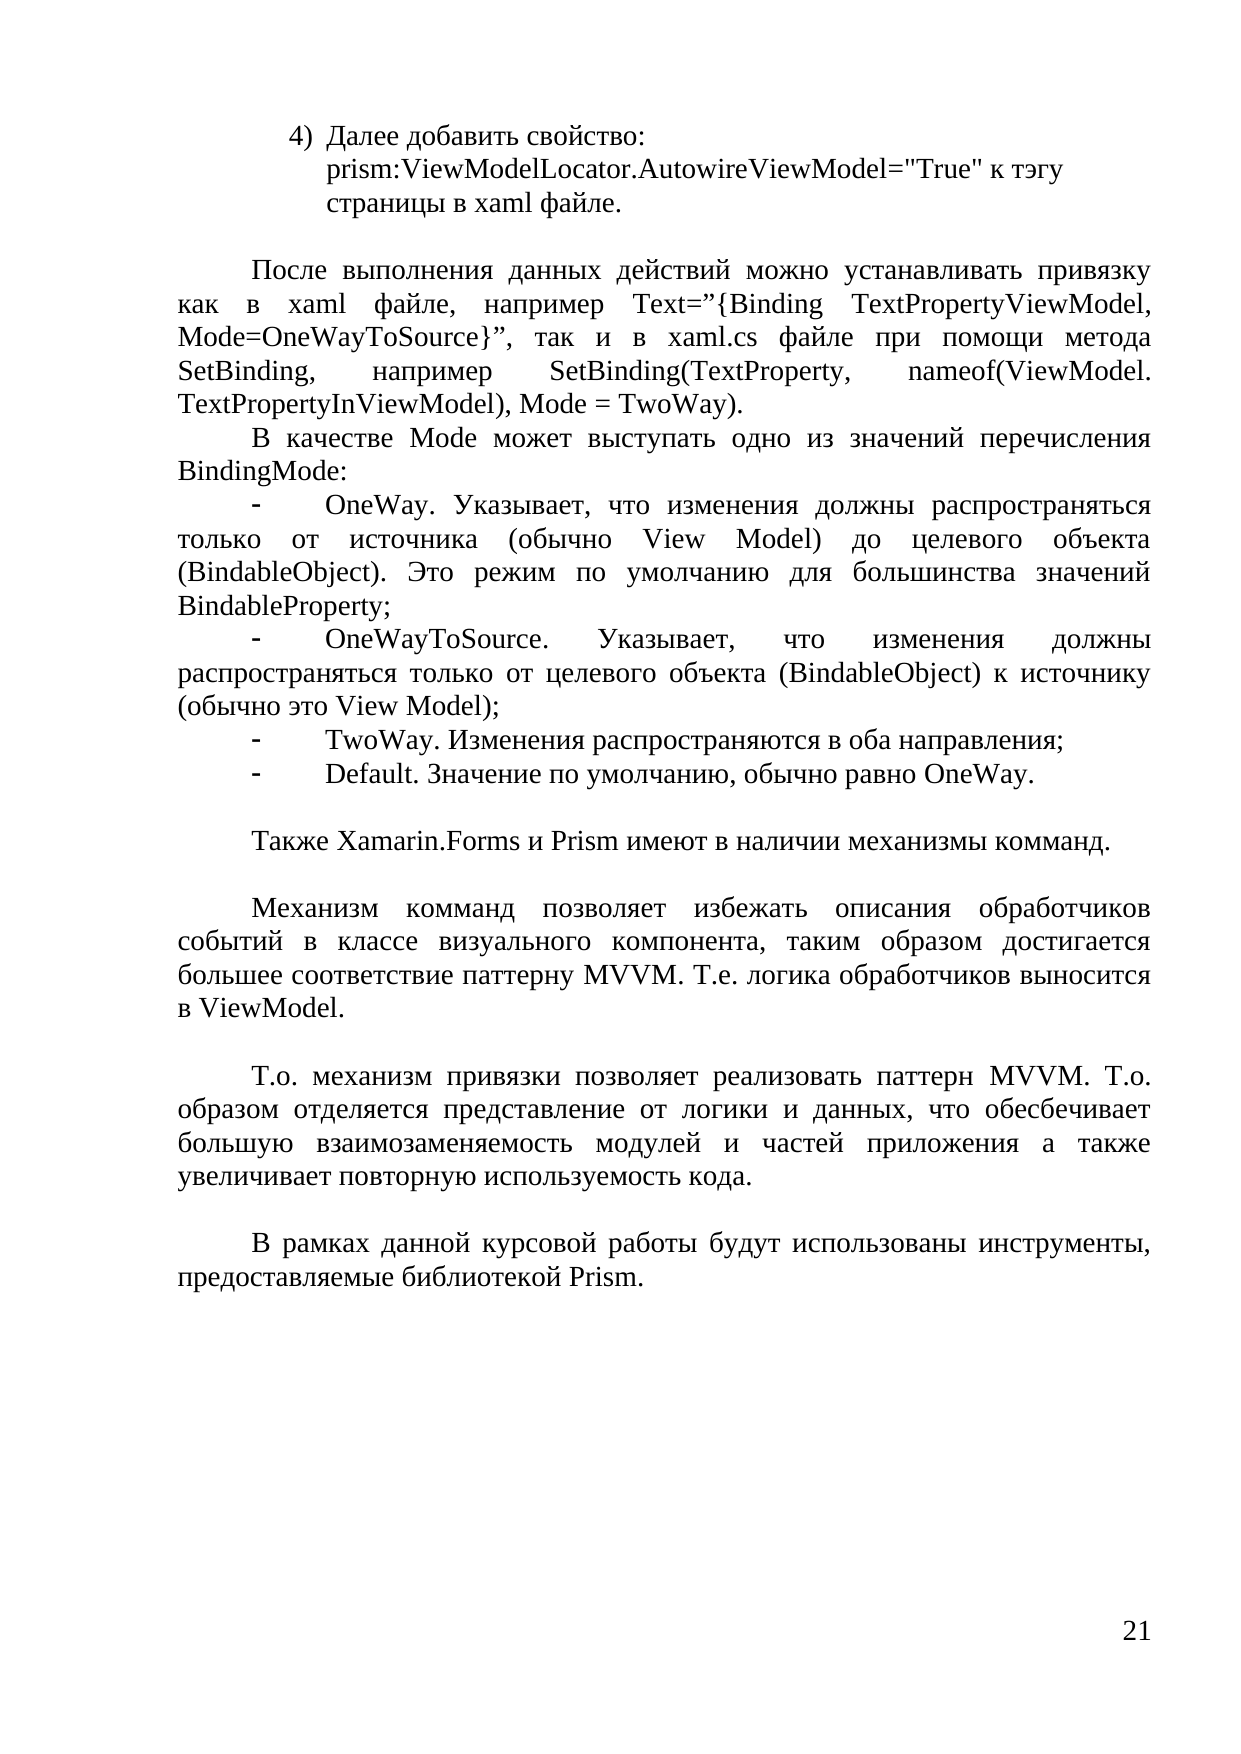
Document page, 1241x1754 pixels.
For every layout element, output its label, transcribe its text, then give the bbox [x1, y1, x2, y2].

text В качестве Mode может выступать одно из значений перечисления BindingMode: [177, 420, 1152, 487]
list Далее добавить свойство: prism:ViewModelLocator.AutowireViewModel="True" к тэгу страницы в xaml файле. [288, 118, 1152, 219]
list OneWay. Указывает, что изменения должны распространяться только от источника (обычно View Model) до целевого объекта (BindableObject). Это режим по умолчанию для большинства значений BindableProperty; [177, 487, 1152, 621]
list TwoWay. Изменения распространяются в оба направления; [177, 722, 1152, 756]
text Также Xamarin.Forms и Prism имеют в наличии механизмы комманд. [177, 823, 1152, 856]
text После выполнения данных действий можно устанавливать привязку как в xaml файле, например Text=”{Binding TextPropertyViewModel, Mode=OneWayToSource}”, так и в xaml.cs файле при помощи метода SetBinding, например SetBinding(TextProperty, nameof(ViewModel. TextPropertyInViewModel), Mode = TwoWay). [177, 252, 1152, 420]
text В рамках данной курсовой работы будут использованы инструменты, предоставляемые библиотекой Prism. [177, 1225, 1152, 1292]
text Механизм комманд позволяет избежать описания обработчиков событий в классе визуального компонента, таким образом достигается большее соответствие паттерну MVVM. Т.е. логика обработчиков выносится в ViewModel. [177, 890, 1152, 1024]
text Т.о. механизм привязки позволяет реализовать паттерн MVVM. Т.о. образом отделяется представление от логики и данных, что обесбечивает большую взаимозаменяемость модулей и частей приложения а также увеличивает повторную используемость кода. [177, 1058, 1152, 1192]
list OneWayToSource. Указывает, что изменения должны распространяться только от целевого объекта (BindableObject) к источнику (обычно это View Model); [177, 621, 1152, 722]
list Default. Значение по умолчанию, обычно равно OneWay. [177, 756, 1152, 789]
